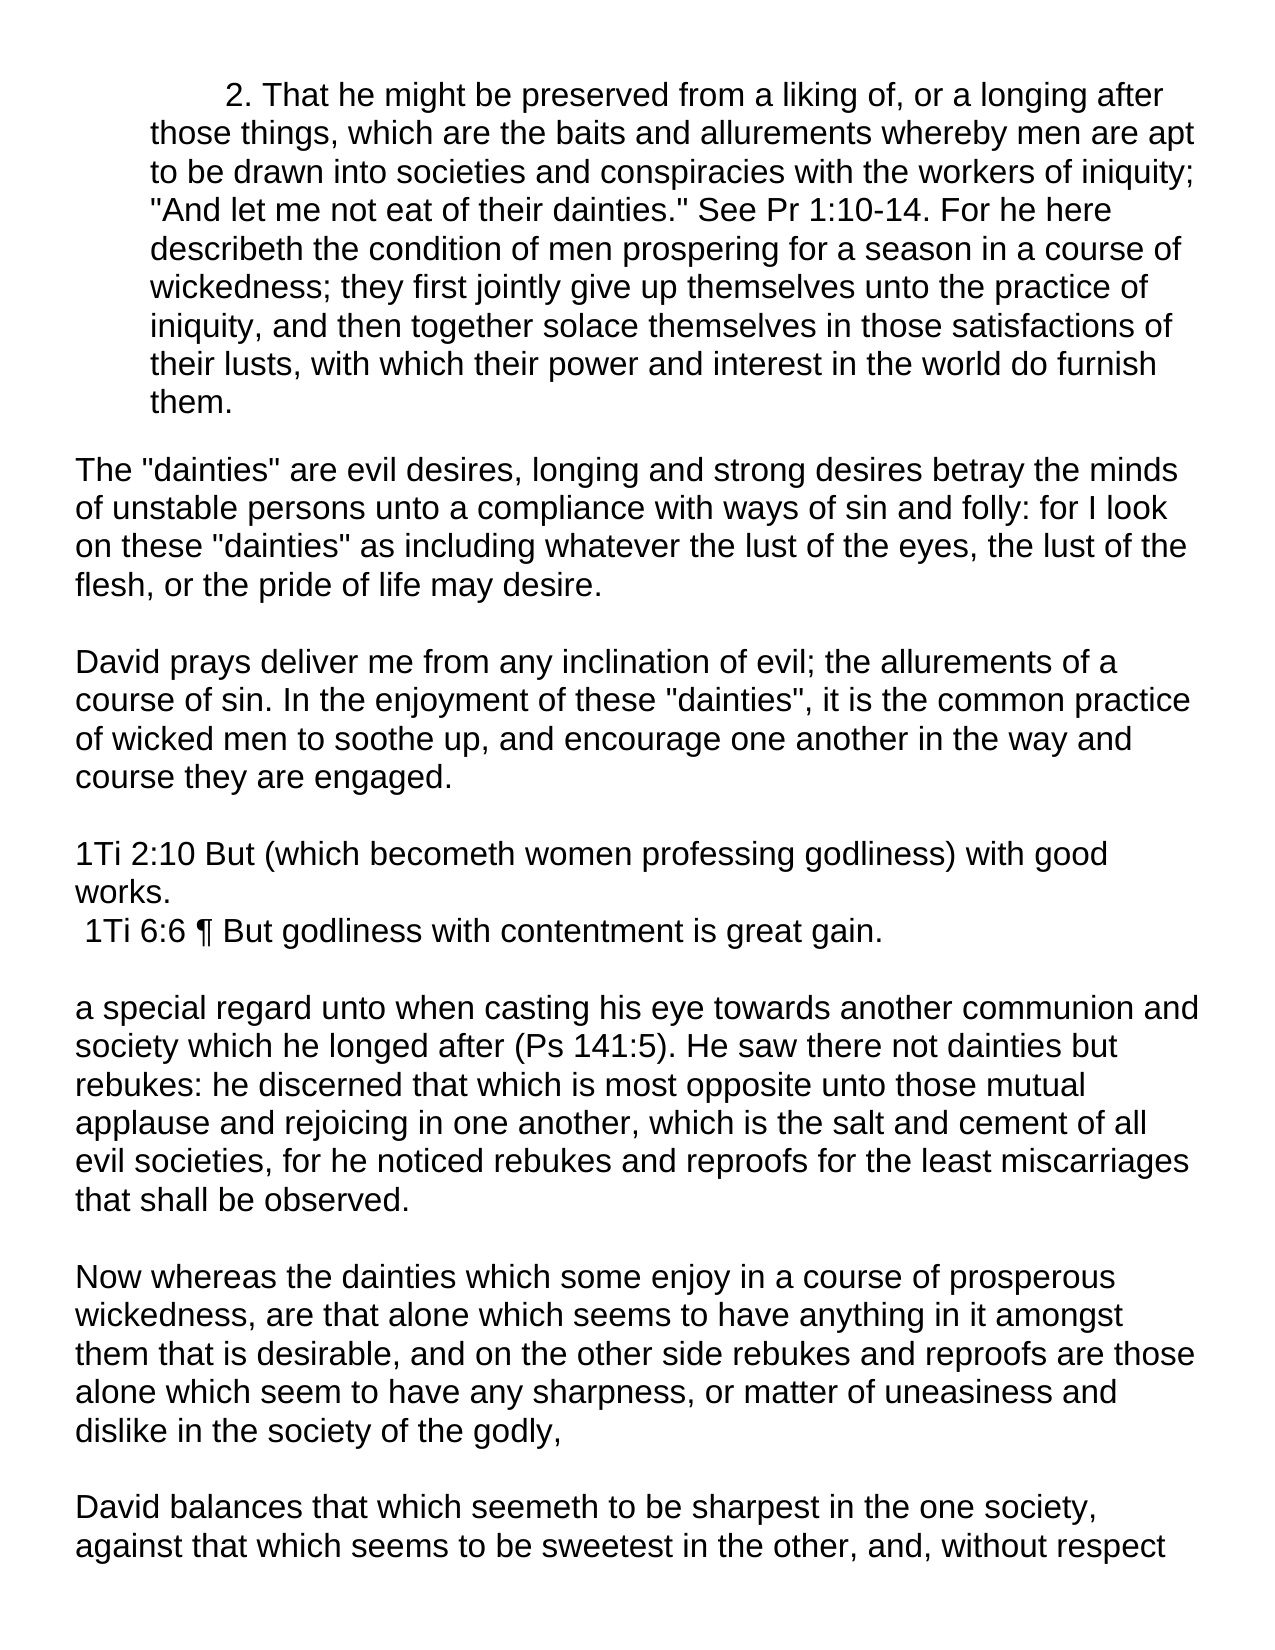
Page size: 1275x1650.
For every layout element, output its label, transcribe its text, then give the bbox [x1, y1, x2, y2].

text David prays deliver me from any inclination of evil; the allurements of a course of sin. In the enjoyment of these "dainties", it is the common practice of wicked men to soothe up, and encourage one another in the way and course they are engaged. [75, 642, 1200, 796]
text 1Ti 6:6 ¶ But godliness with contentment is great gain. [75, 911, 1200, 949]
text Now whereas the dainties which some enjoy in a course of prosperous wickedness, are that alone which seems to have anything in it amongst them that is desirable, and on the other side rebukes and reproofs are those alone which seem to have any sharpness, or matter of uneasiness and dislike in the society of the godly, [75, 1257, 1200, 1449]
text The "dainties" are evil desires, longing and strong desires betray the minds of unstable persons unto a compliance with ways of sin and folly: for I look on these "dainties" as including whatever the lust of the eyes, the lust of the flesh, or the pride of life may desire. [75, 450, 1200, 603]
text 1Ti 2:10 But (which becometh women professing godliness) with good works. [75, 834, 1200, 911]
text a special regard unto when casting his eye towards another communion and society which he longed after (Ps 141:5). He saw there not dainties but rebukes: he discerned that which is most opposite unto those mutual applause and rejoicing in one another, which is the salt and cement of all evil societies, for he noticed rebukes and reproofs for the least miscarriages that shall be observed. [75, 988, 1200, 1218]
text 2. That he might be preserved from a liking of, or a longing after those things, which are the baits and allurements whereby men are apt to be drawn into societies and conspiracies with the workers of iniquity; "And let me not eat of their dainties." See Pr 1:10-14. For he here describeth the condition of men prospering for a season in a course of wickedness; they first jointly give up themselves unto the practice of iniquity, and then together solace themselves in those satisfactions of their lusts, with which their power and interest in the world do furnish them. [150, 75, 1200, 421]
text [75, 1487, 1200, 1564]
